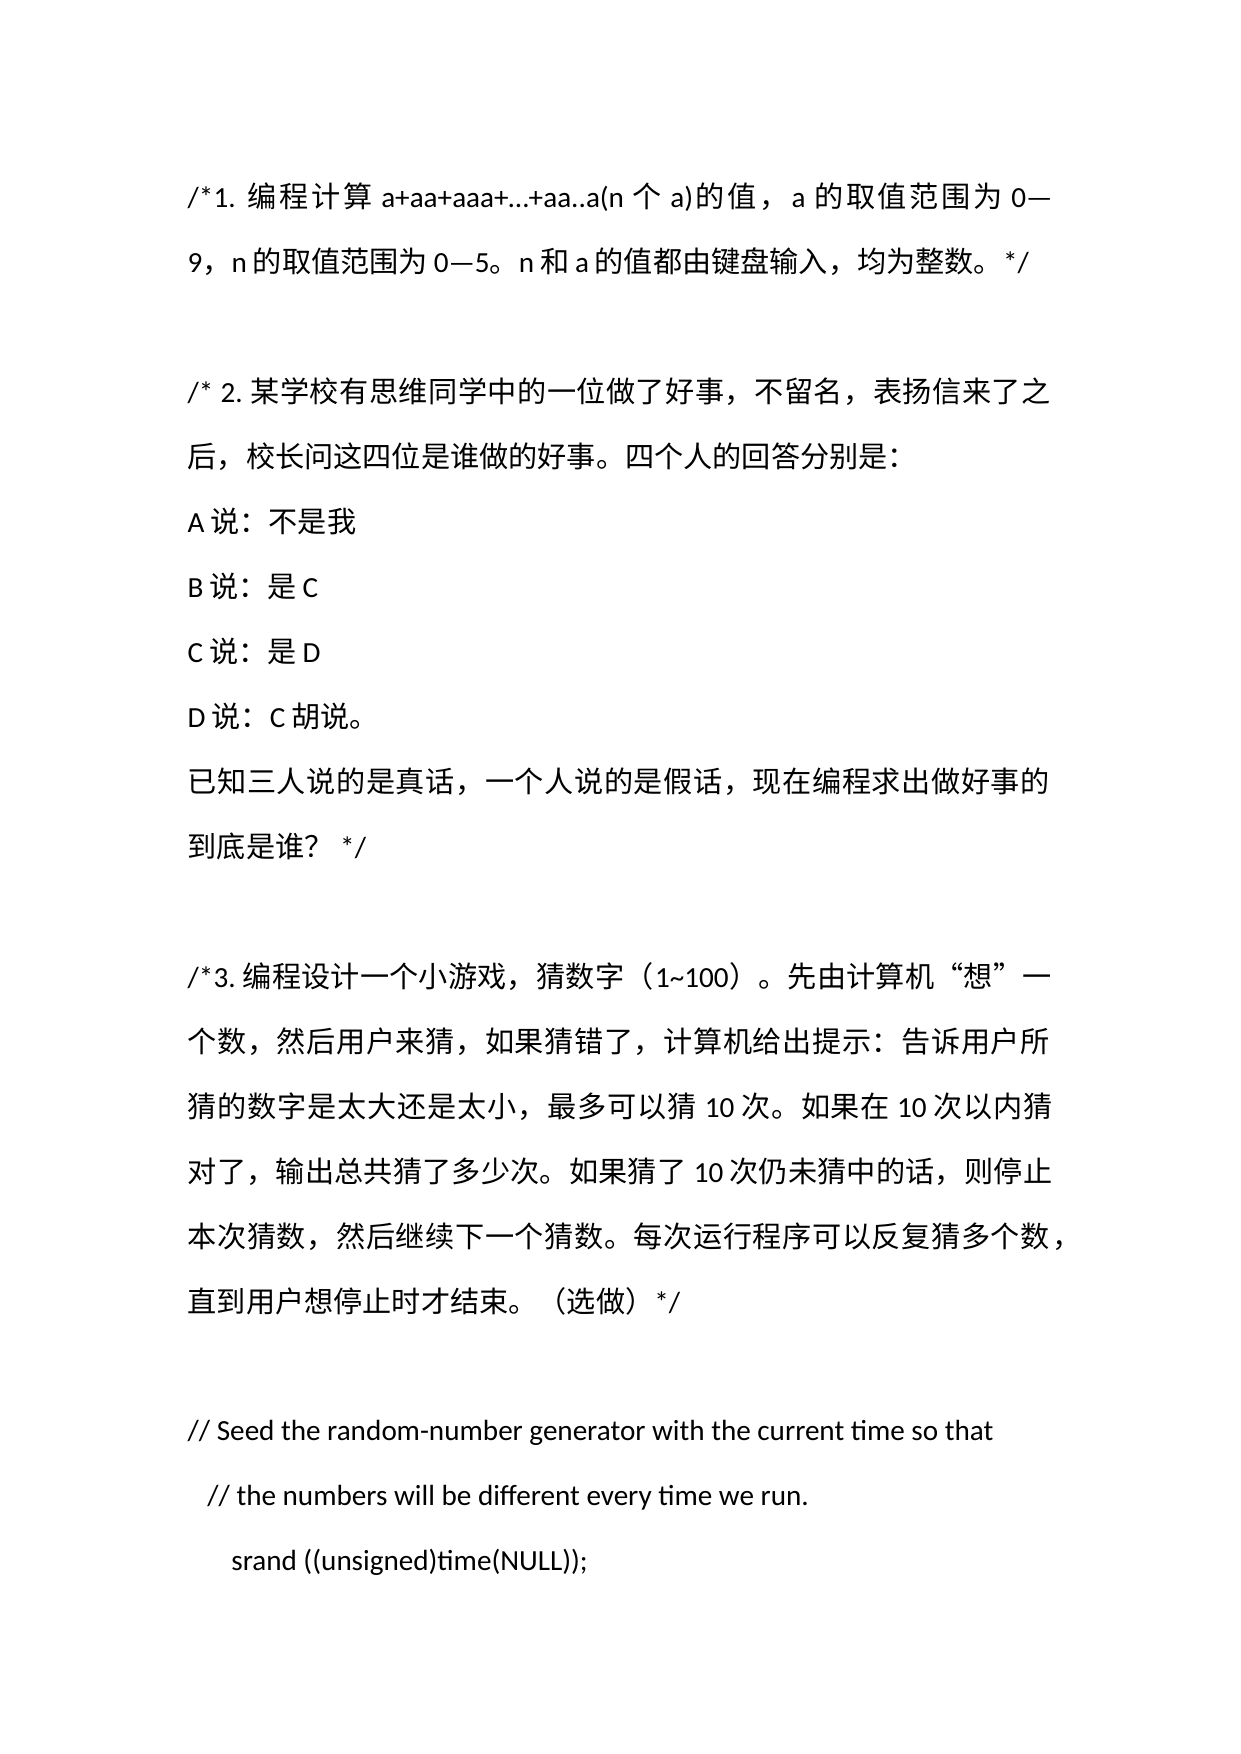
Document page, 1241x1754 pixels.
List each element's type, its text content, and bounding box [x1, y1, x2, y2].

text C说：是D [187, 617, 1053, 682]
text /*1. 编程计算a+aa+aaa+…+aa..a(n个a)的值，a的取值范围为0—9，n的取值范围为0—5。n和a的值都由键盘输入，均为整数。*/ [187, 162, 1053, 292]
text /*3. 编程设计一个小游戏，猜数字（1~100）。先由计算机“想”一个数，然后用户来猜，如果猜错了，计算机给出提示：告诉用户所猜的数字是太大还是太小，最多可以猜10次。如果在10次以内猜对了，输出总共猜了多少次。如果猜了10次仍未猜中的话，则停止本次猜数，然后继续下一个猜数。每次运行程序可以反复猜多个数，直到用户想停止时才结束。（选做）*/ [187, 942, 1053, 1332]
text /* 2. 某学校有思维同学中的一位做了好事，不留名，表扬信来了之后，校长问这四位是谁做的好事。四个人的回答分别是： [187, 357, 1053, 487]
text 已知三人说的是真话，一个人说的是假话，现在编程求出做好事的到底是谁？ */ [187, 747, 1053, 877]
text // Seed the random-number generator with the current time so that [187, 1397, 1053, 1462]
text A说：不是我 [187, 487, 1053, 552]
text srand ((unsigned)time(NULL)); [187, 1527, 1053, 1592]
text B说：是C [187, 552, 1053, 617]
text D说：C胡说。 [187, 682, 1053, 747]
text // the numbers will be different every time we run. [187, 1462, 1053, 1527]
